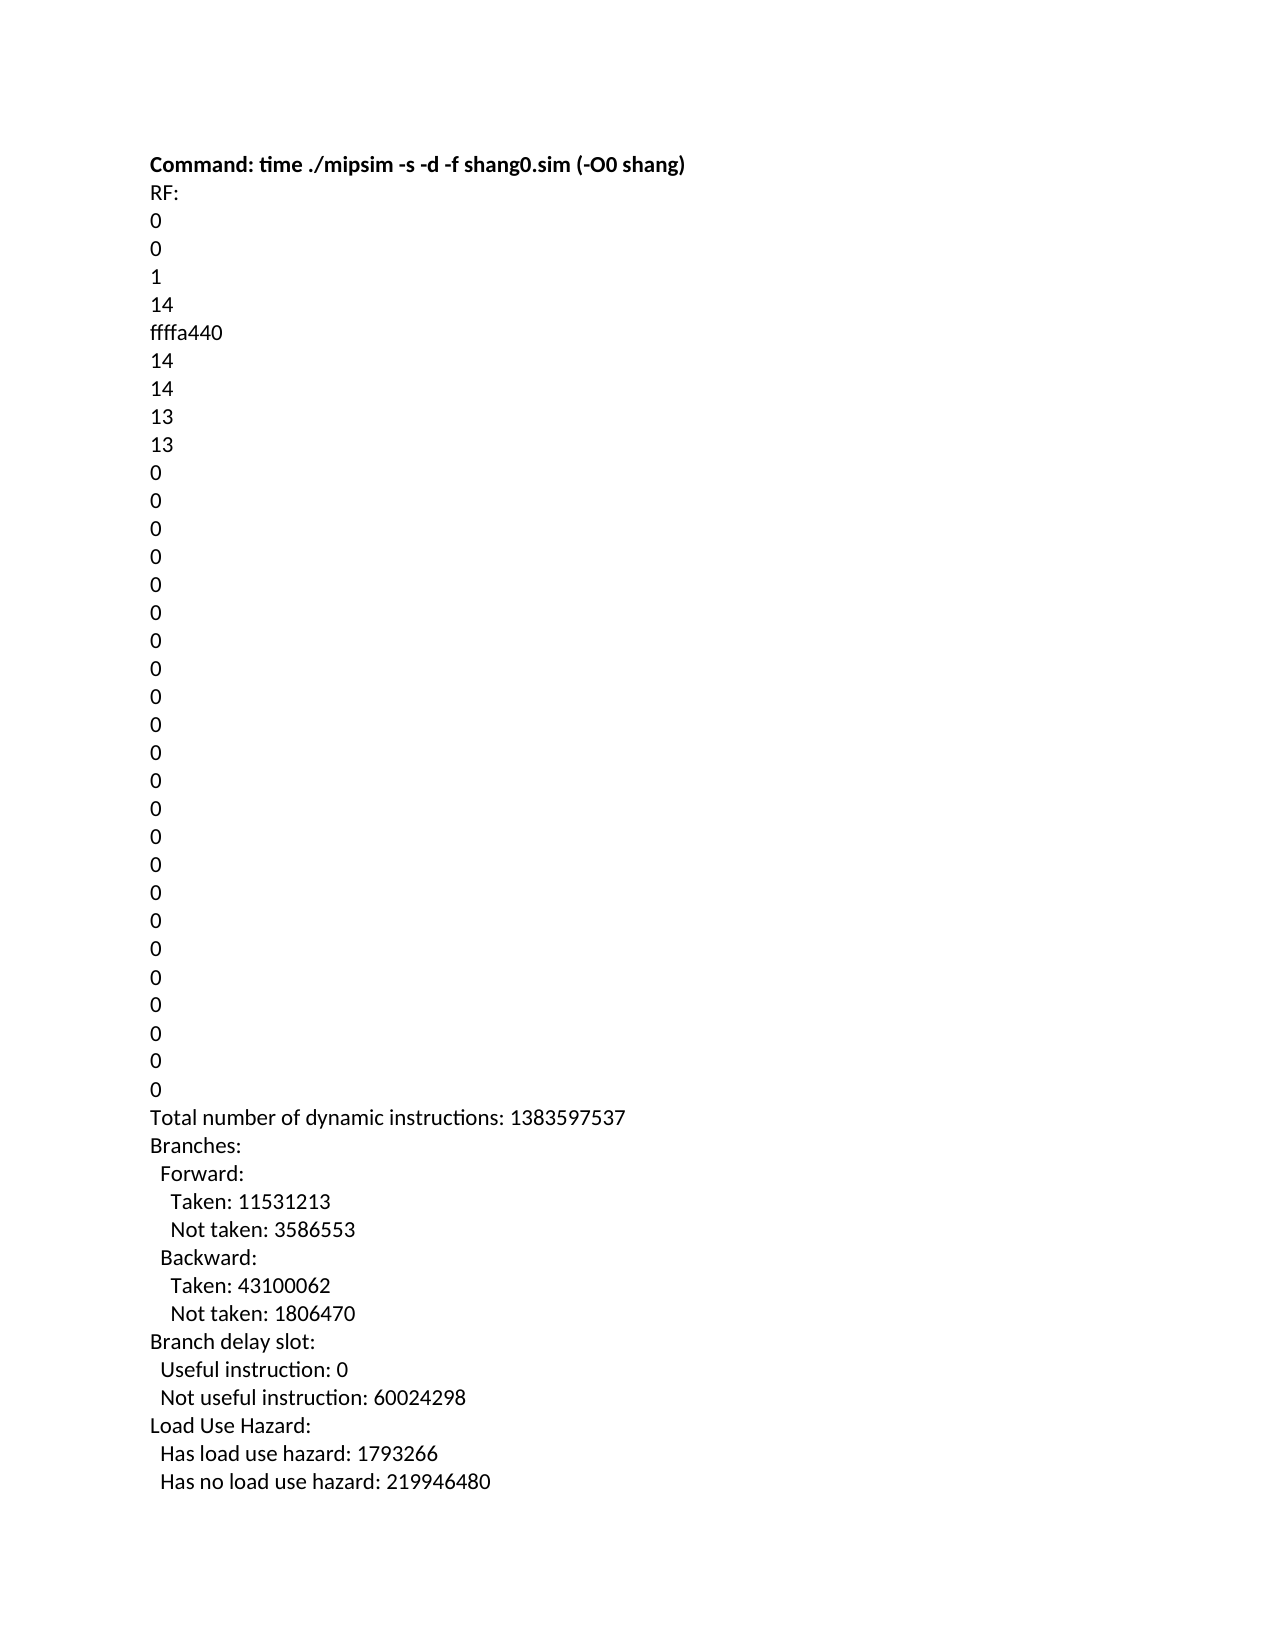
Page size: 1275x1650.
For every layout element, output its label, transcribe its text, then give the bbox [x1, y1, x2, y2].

text Has no load use hazard: 219946480 [150, 1467, 1125, 1495]
text Taken: 11531213 [150, 1187, 1125, 1215]
text 0 [150, 1019, 1125, 1047]
text 0 [150, 654, 1125, 682]
text 0 [150, 570, 1125, 598]
text Branches: [150, 1131, 1125, 1159]
text Total number of dynamic instructions: 1383597537 [150, 1103, 1125, 1131]
text 0 [150, 1075, 1125, 1103]
text Branch delay slot: [150, 1327, 1125, 1355]
text 14 [150, 346, 1125, 374]
text 0 [150, 822, 1125, 851]
text ffffa440 [150, 318, 1125, 346]
text Not taken: 3586553 [150, 1215, 1125, 1243]
text Taken: 43100062 [150, 1271, 1125, 1299]
text 0 [150, 542, 1125, 570]
text RF: [150, 178, 1125, 206]
text Not taken: 1806470 [150, 1299, 1125, 1327]
text 0 [150, 626, 1125, 654]
text Forward: [150, 1159, 1125, 1187]
text 0 [150, 738, 1125, 766]
text 0 [150, 1047, 1125, 1075]
text 0 [150, 991, 1125, 1019]
text Not useful instruction: 60024298 [150, 1383, 1125, 1411]
text 13 [150, 402, 1125, 430]
text Command: time ./mipsim -s -d -f shang0.sim (-O0 shang) [150, 150, 1125, 178]
text 1 [150, 262, 1125, 290]
text Useful instruction: 0 [150, 1355, 1125, 1383]
text 14 [150, 290, 1125, 318]
text 0 [150, 794, 1125, 822]
text 0 [150, 682, 1125, 710]
text 0 [150, 598, 1125, 626]
text 0 [150, 458, 1125, 486]
text 13 [150, 430, 1125, 458]
text 0 [150, 710, 1125, 738]
text 0 [150, 963, 1125, 991]
text 0 [150, 934, 1125, 963]
text Has load use hazard: 1793266 [150, 1439, 1125, 1467]
text 0 [150, 234, 1125, 262]
text 0 [150, 766, 1125, 794]
text 14 [150, 374, 1125, 402]
text 0 [150, 514, 1125, 542]
text 0 [150, 206, 1125, 234]
text Backward: [150, 1243, 1125, 1271]
text 0 [150, 851, 1125, 878]
text 0 [150, 907, 1125, 934]
text Load Use Hazard: [150, 1411, 1125, 1439]
text 0 [150, 878, 1125, 907]
text 0 [150, 486, 1125, 514]
